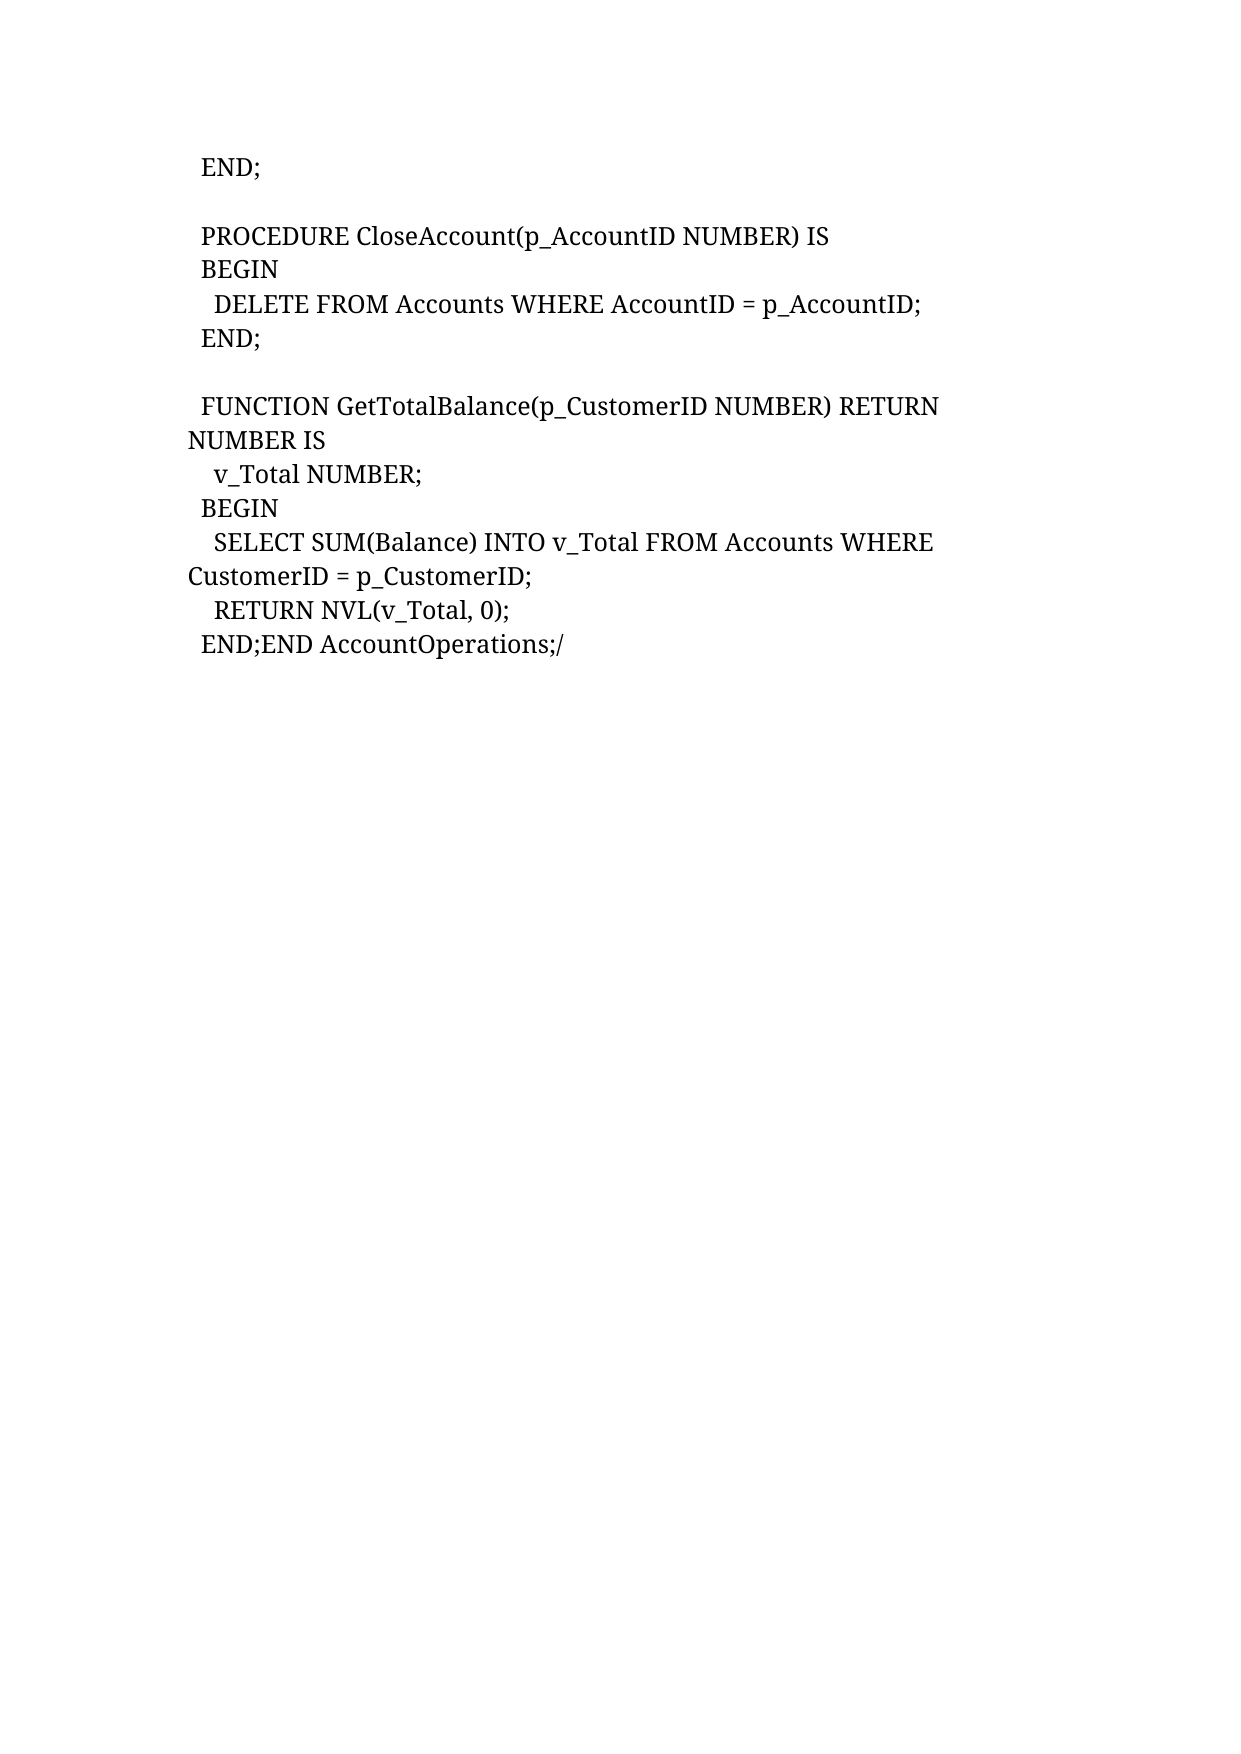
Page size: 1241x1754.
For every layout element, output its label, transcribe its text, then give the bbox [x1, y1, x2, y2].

text SELECT SUM(Balance) INTO v_Total FROM Accounts WHERE CustomerID = p_CustomerID; [187, 525, 1053, 593]
text PROCEDURE CloseAccount(p_AccountID NUMBER) IS [187, 218, 1053, 252]
text END; [187, 150, 1053, 184]
text FUNCTION GetTotalBalance(p_CustomerID NUMBER) RETURN NUMBER IS [187, 388, 1053, 457]
text DELETE FROM Accounts WHERE AccountID = p_AccountID; [187, 286, 1053, 320]
text BEGIN [187, 252, 1053, 286]
text END;END AccountOperations;/ [187, 627, 1053, 661]
text END; [187, 320, 1053, 354]
text v_Total NUMBER; [187, 457, 1053, 491]
text RETURN NVL(v_Total, 0); [187, 593, 1053, 627]
text BEGIN [187, 491, 1053, 525]
